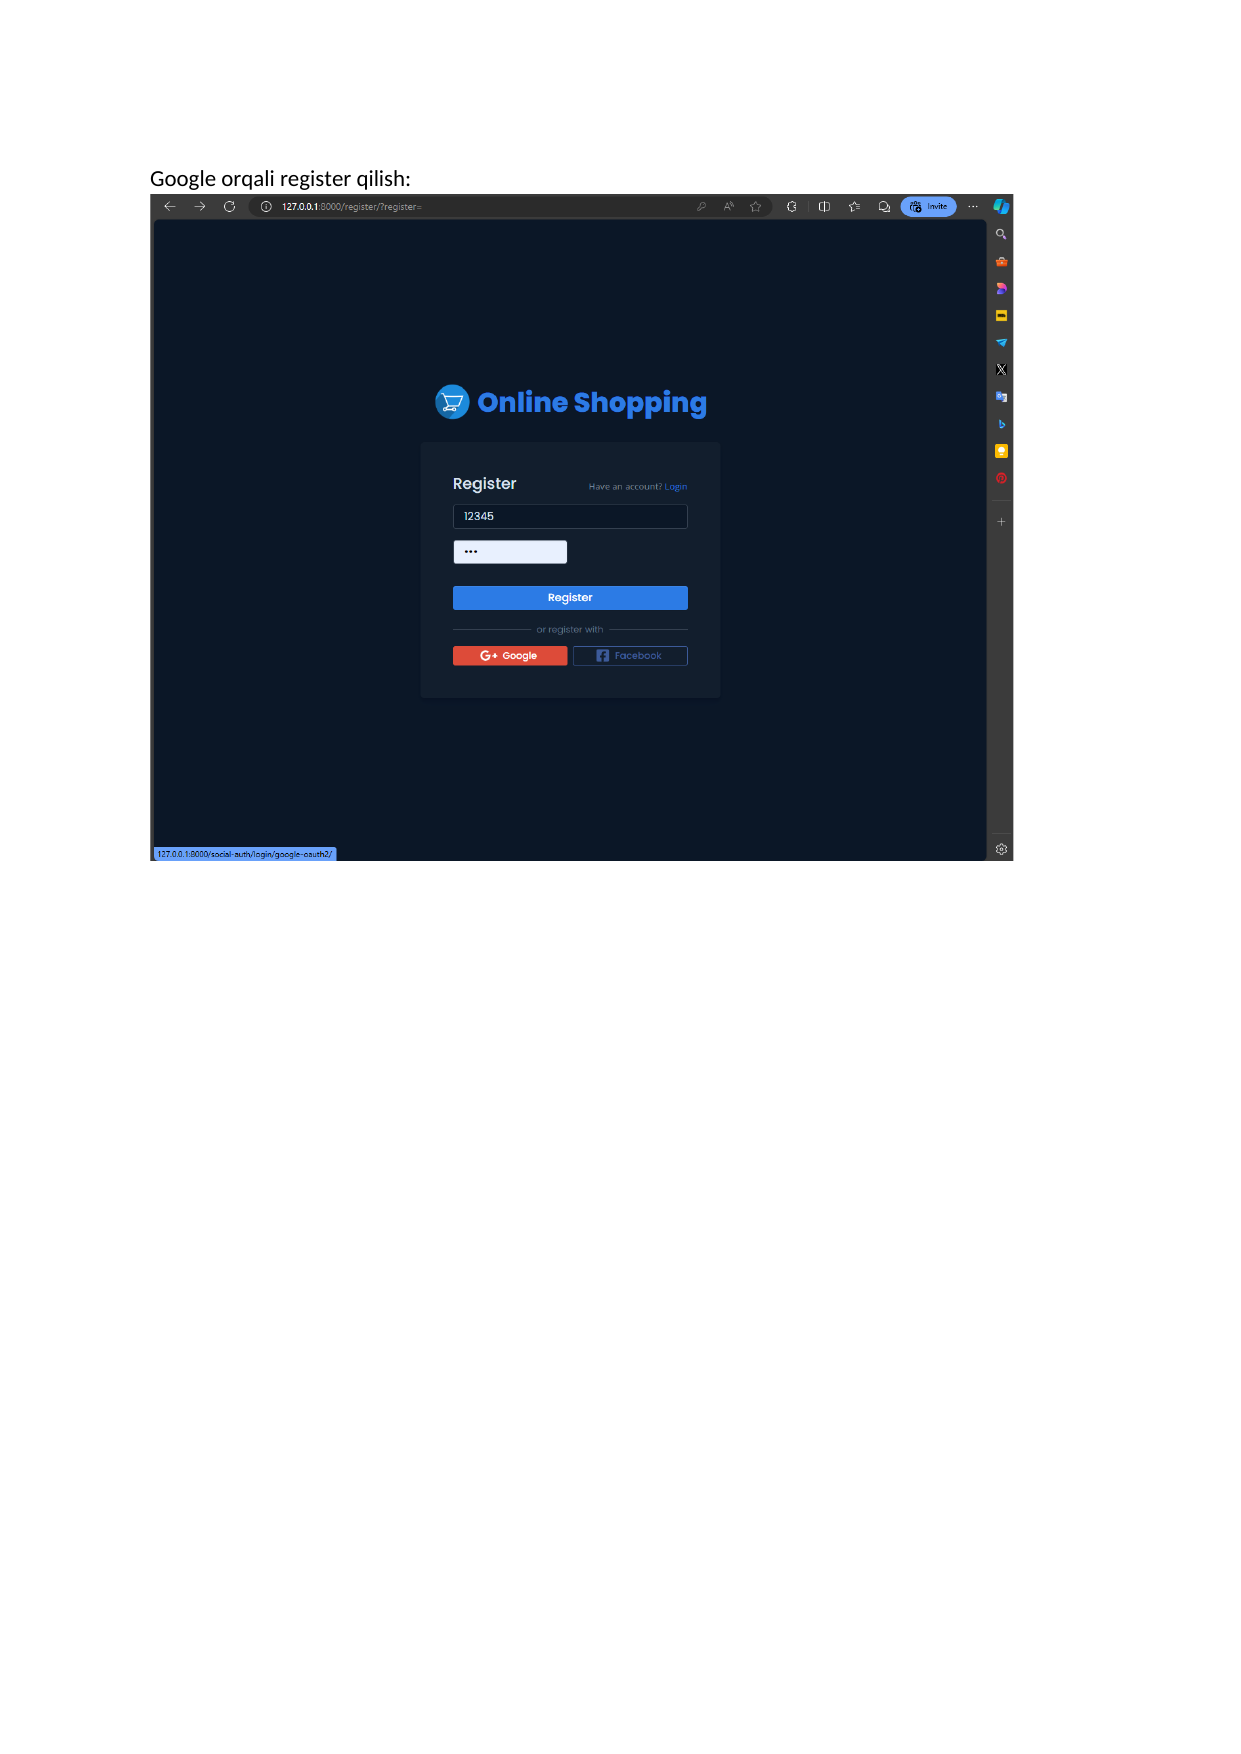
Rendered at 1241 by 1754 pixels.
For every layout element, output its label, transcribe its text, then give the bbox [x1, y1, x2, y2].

picture [150, 194, 1014, 861]
